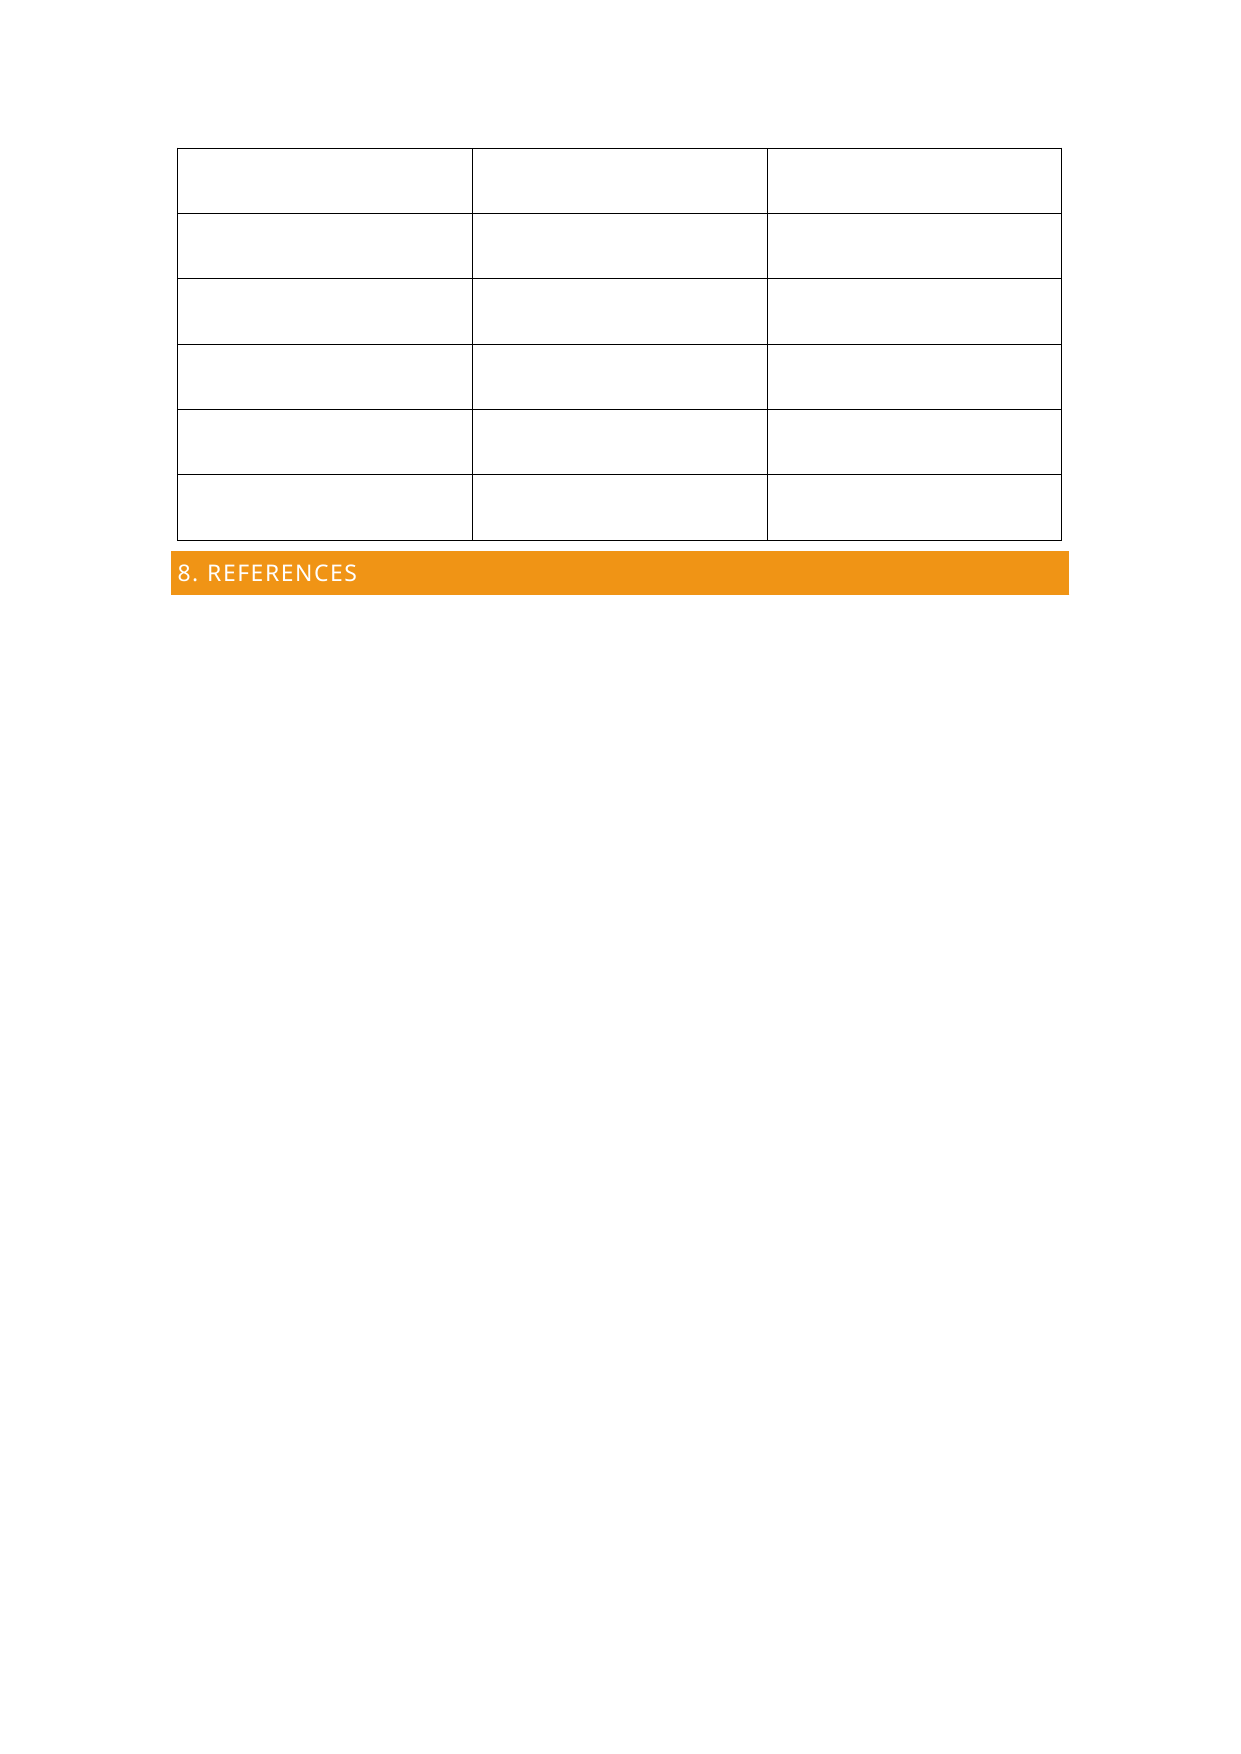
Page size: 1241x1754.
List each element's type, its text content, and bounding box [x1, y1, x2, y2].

table_cell [473, 345, 767, 409]
table_cell [768, 214, 1061, 278]
table_cell [473, 410, 767, 474]
table_cell [768, 149, 1061, 213]
table_cell [178, 279, 472, 343]
table_cell [768, 279, 1061, 343]
subtitle 8. References [177, 557, 1063, 588]
table_cell [178, 475, 472, 539]
table_cell [473, 214, 767, 278]
table_cell [178, 345, 472, 409]
table_cell [768, 475, 1061, 539]
table_cell [473, 149, 767, 213]
table_cell [178, 214, 472, 278]
table_cell [178, 149, 472, 213]
table_cell [768, 345, 1061, 409]
table_cell [768, 410, 1061, 474]
table_cell [473, 475, 767, 539]
table_cell [473, 279, 767, 343]
table_cell [178, 410, 472, 474]
